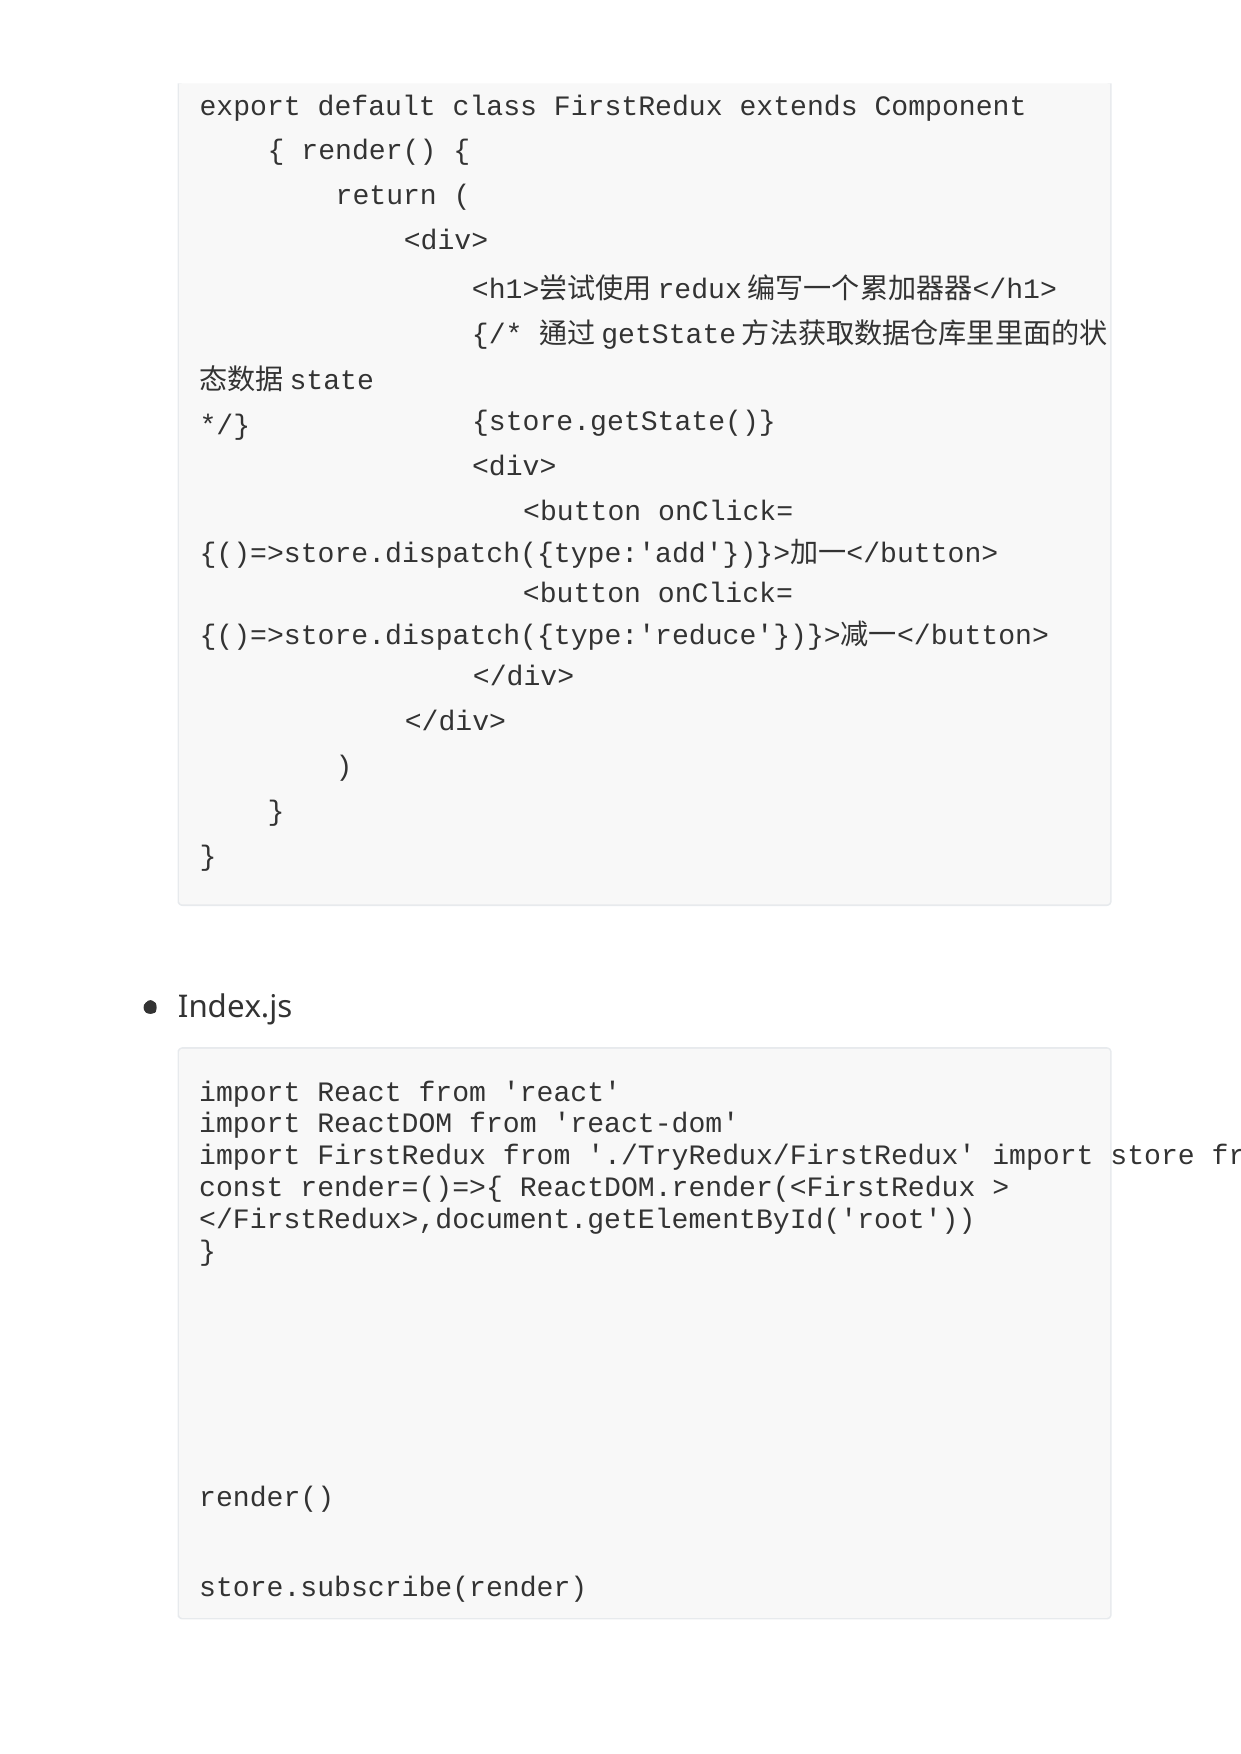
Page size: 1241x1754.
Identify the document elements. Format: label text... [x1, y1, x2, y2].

text return ( [335, 181, 1123, 213]
text {store.getState()} [472, 406, 1123, 438]
text {()=>store.dispatch({type:'reduce'})}>减一</button> [199, 614, 1123, 653]
text {/* 通过getState方法获取数据仓库里里面的状 [472, 307, 1123, 353]
text <div> [472, 452, 1123, 483]
text </div> [288, 706, 622, 738]
text <div> [403, 226, 1123, 258]
text ) [335, 752, 1123, 783]
text <button onClick= [523, 497, 1123, 528]
text export default class FirstRedux extends Component { render() { [199, 92, 1123, 168]
text {()=>store.dispatch({type:'add'})}>加一</button> [199, 532, 1123, 571]
text </div> [288, 661, 758, 693]
subtitle Index.js [178, 984, 1123, 1027]
text <h1>尝试使用redux编写一个累加器器</h1> [472, 262, 1123, 307]
text <button onClick= [523, 579, 1123, 611]
text } [199, 842, 1123, 873]
picture [143, 1000, 157, 1014]
text } [267, 797, 1123, 828]
text 态数据state */} [199, 353, 438, 443]
